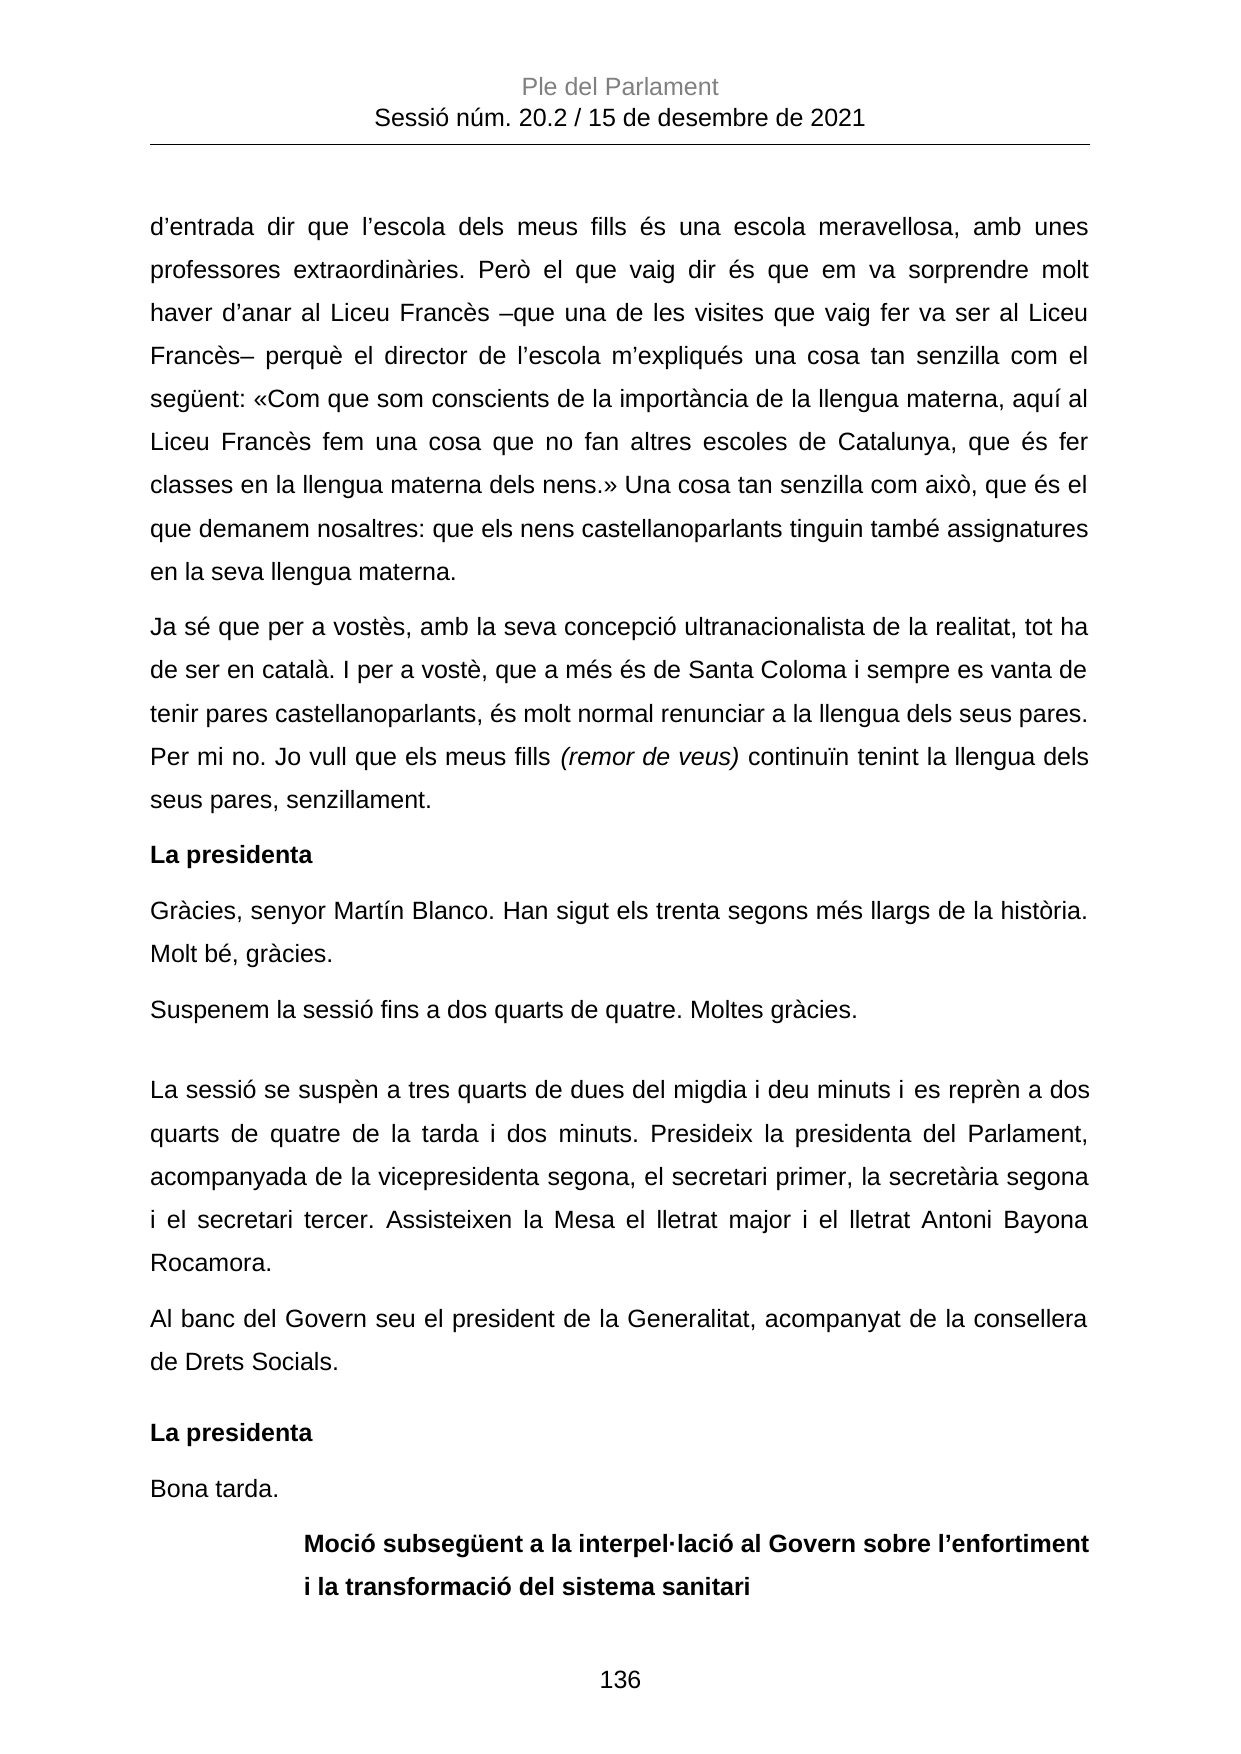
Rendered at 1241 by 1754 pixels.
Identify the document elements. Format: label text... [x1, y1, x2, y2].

text Bona tarda. [150, 1474, 1090, 1502]
text Suspenem la sessió fins a dos quarts de quatre. Moltes gràcies. [150, 995, 1090, 1024]
text Al banc del Govern seu el president de la Generalitat, acompanyat de la consellera de Drets Socials. [150, 1304, 1090, 1376]
text Gràcies, senyor Martín Blanco. Han sigut els trenta segons més llargs de la història. Molt bé, gràcies. [150, 896, 1090, 968]
text Moció subsegüent a la interpel·lació al Govern sobre l’enfortiment i la transformació del sistema sanitari [303, 1529, 1090, 1601]
text La presidenta [150, 1418, 1090, 1447]
text Ja sé que per a vostès, amb la seva concepció ultranacionalista de la realitat, tot ha de ser en català. I per a vostè, que a més és de Santa Coloma i sempre es vanta de tenir pares castellanoparlants, és molt normal renunciar a la llengua dels seus pares. Per mi no. Jo vull que els meus fills (remor de veus) continuïn tenint la llengua dels seus pares, senzillament. [150, 612, 1090, 814]
text La sessió se suspèn a tres quarts de dues del migdia i deu minuts i es reprèn a dos quarts de quatre de la tarda i dos minuts. Presideix la presidenta del Parlament, acompanyada de la vicepresidenta segona, el secretari primer, la secretària segona i el secretari tercer. Assisteixen la Mesa el lletrat major i el lletrat Antoni Bayona Rocamora. [150, 1076, 1090, 1277]
text La presidenta [150, 841, 1090, 869]
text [150, 212, 1090, 586]
